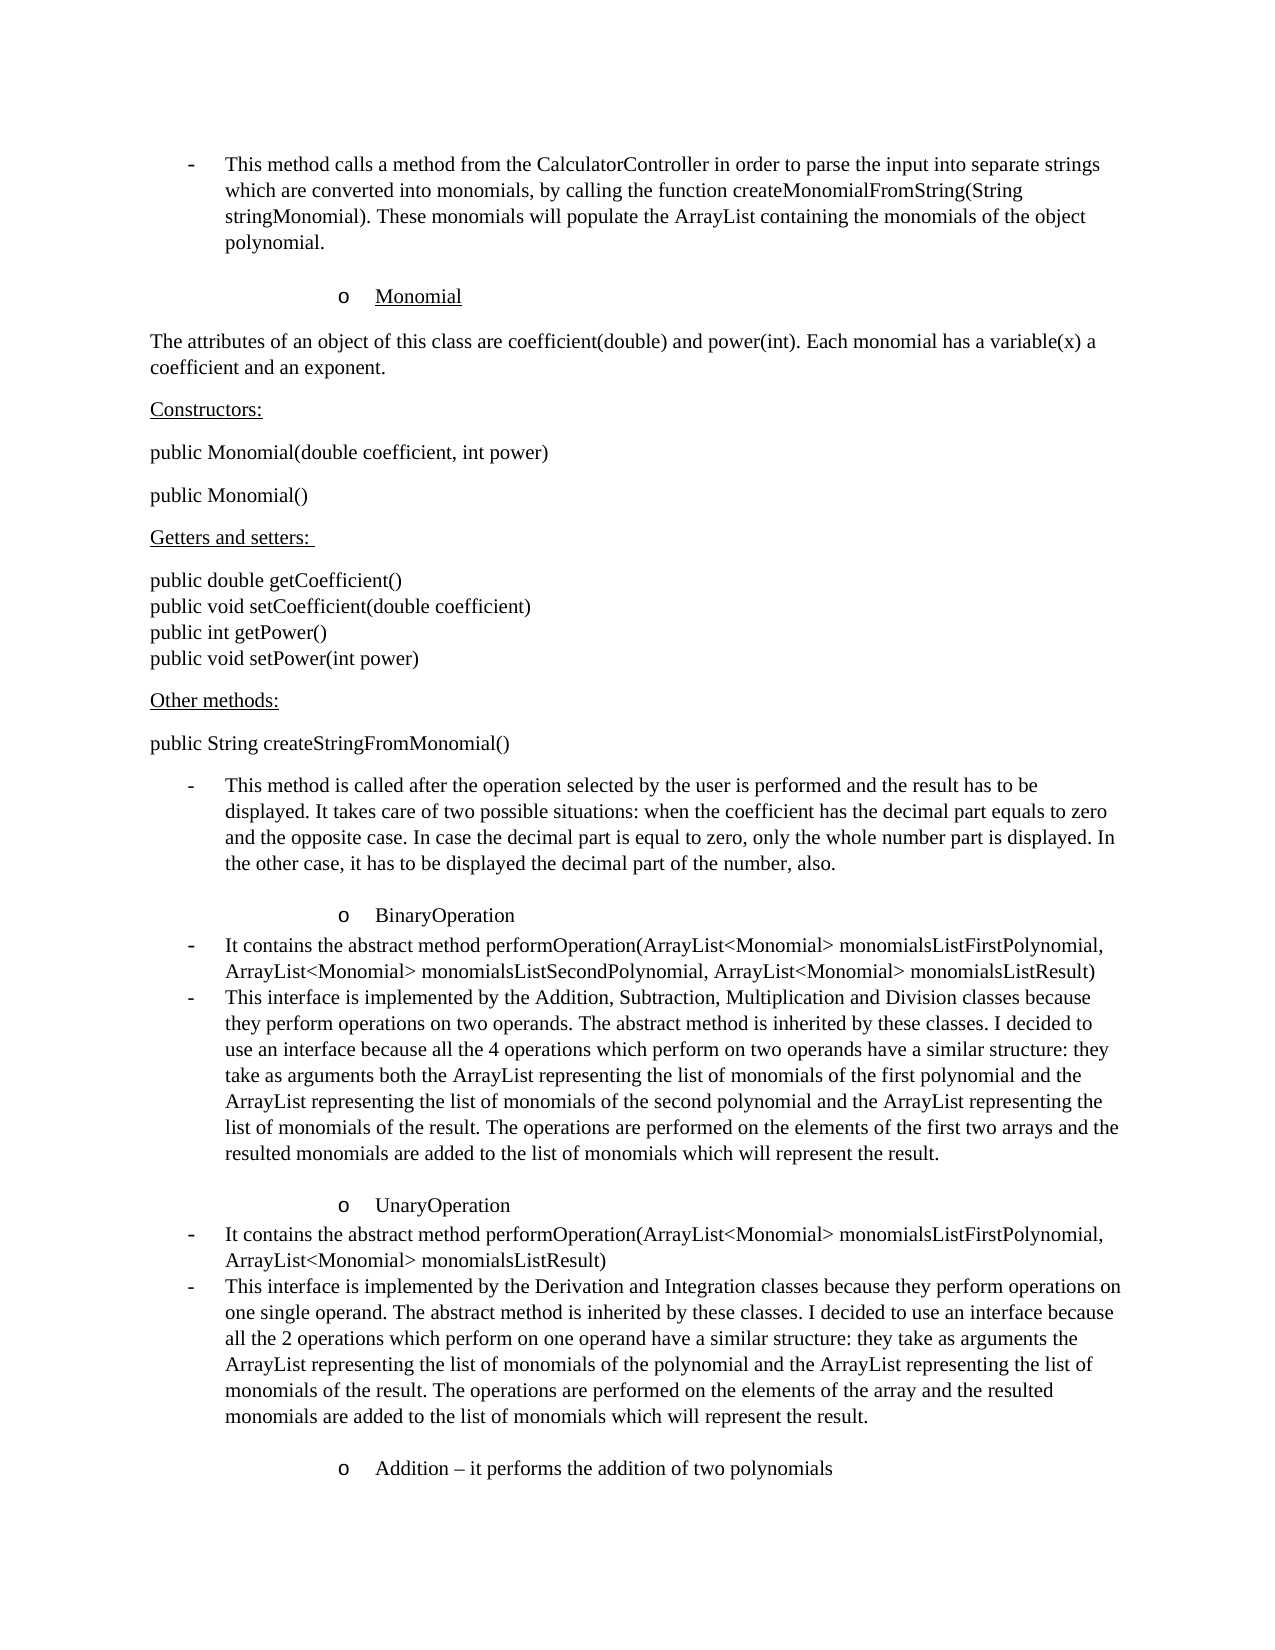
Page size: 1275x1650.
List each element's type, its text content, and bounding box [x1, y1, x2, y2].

list Monomial [337, 284, 1125, 310]
text public double getCoefficient() public void setCoefficient(double coefficient) public int getPower() public void setPower(int power) [150, 568, 1125, 670]
list BinaryOperation [337, 903, 1125, 929]
text public Monomial() [150, 483, 1125, 507]
text Other methods: [150, 688, 1125, 712]
list It contains the abstract method performOperation(ArrayList<Monomial> monomialsListFirstPolynomial, ArrayList<Monomial> monomialsListSecondPolynomial, ArrayList<Monomial> monomialsListResult) [187, 931, 1125, 983]
list Addition – it performs the addition of two polynomials [337, 1456, 1125, 1482]
list This method is called after the operation selected by the user is performed and the result has to be displayed. It takes care of two possible situations: when the coefficient has the decimal part equals to zero and the opposite case. In case the decimal part is equal to zero, only the whole number part is displayed. In the other case, it has to be displayed the decimal part of the number, also. [187, 773, 1125, 875]
text public String createStringFromMonomial() [150, 731, 1125, 755]
list This method calls a method from the CalculatorController in order to parse the input into separate strings which are converted into monomials, by calling the function createMonomialFromString(String stringMonomial). These monomials will populate the ArrayList containing the monomials of the object polynomial. [187, 150, 1125, 254]
text The attributes of an object of this class are coefficient(double) and power(int). Each monomial has a variable(x) a coefficient and an exponent. [150, 329, 1125, 379]
text Getters and setters: [150, 525, 1125, 549]
list It contains the abstract method performOperation(ArrayList<Monomial> monomialsListFirstPolynomial, ArrayList<Monomial> monomialsListResult) [187, 1220, 1125, 1272]
text public Monomial(double coefficient, int power) [150, 440, 1125, 464]
list UnaryOperation [337, 1192, 1125, 1218]
text Constructors: [150, 397, 1125, 421]
list This interface is implemented by the Addition, Subtraction, Multiplication and Division classes because they perform operations on two operands. The abstract method is inherited by these classes. I decided to use an interface because all the 4 operations which perform on two operands have a similar structure: they take as arguments both the ArrayList representing the list of monomials of the first polynomial and the ArrayList representing the list of monomials of the second polynomial and the ArrayList representing the list of monomials of the result. The operations are performed on the elements of the first two arrays and the resulted monomials are added to the list of monomials which will represent the result. [187, 985, 1125, 1165]
